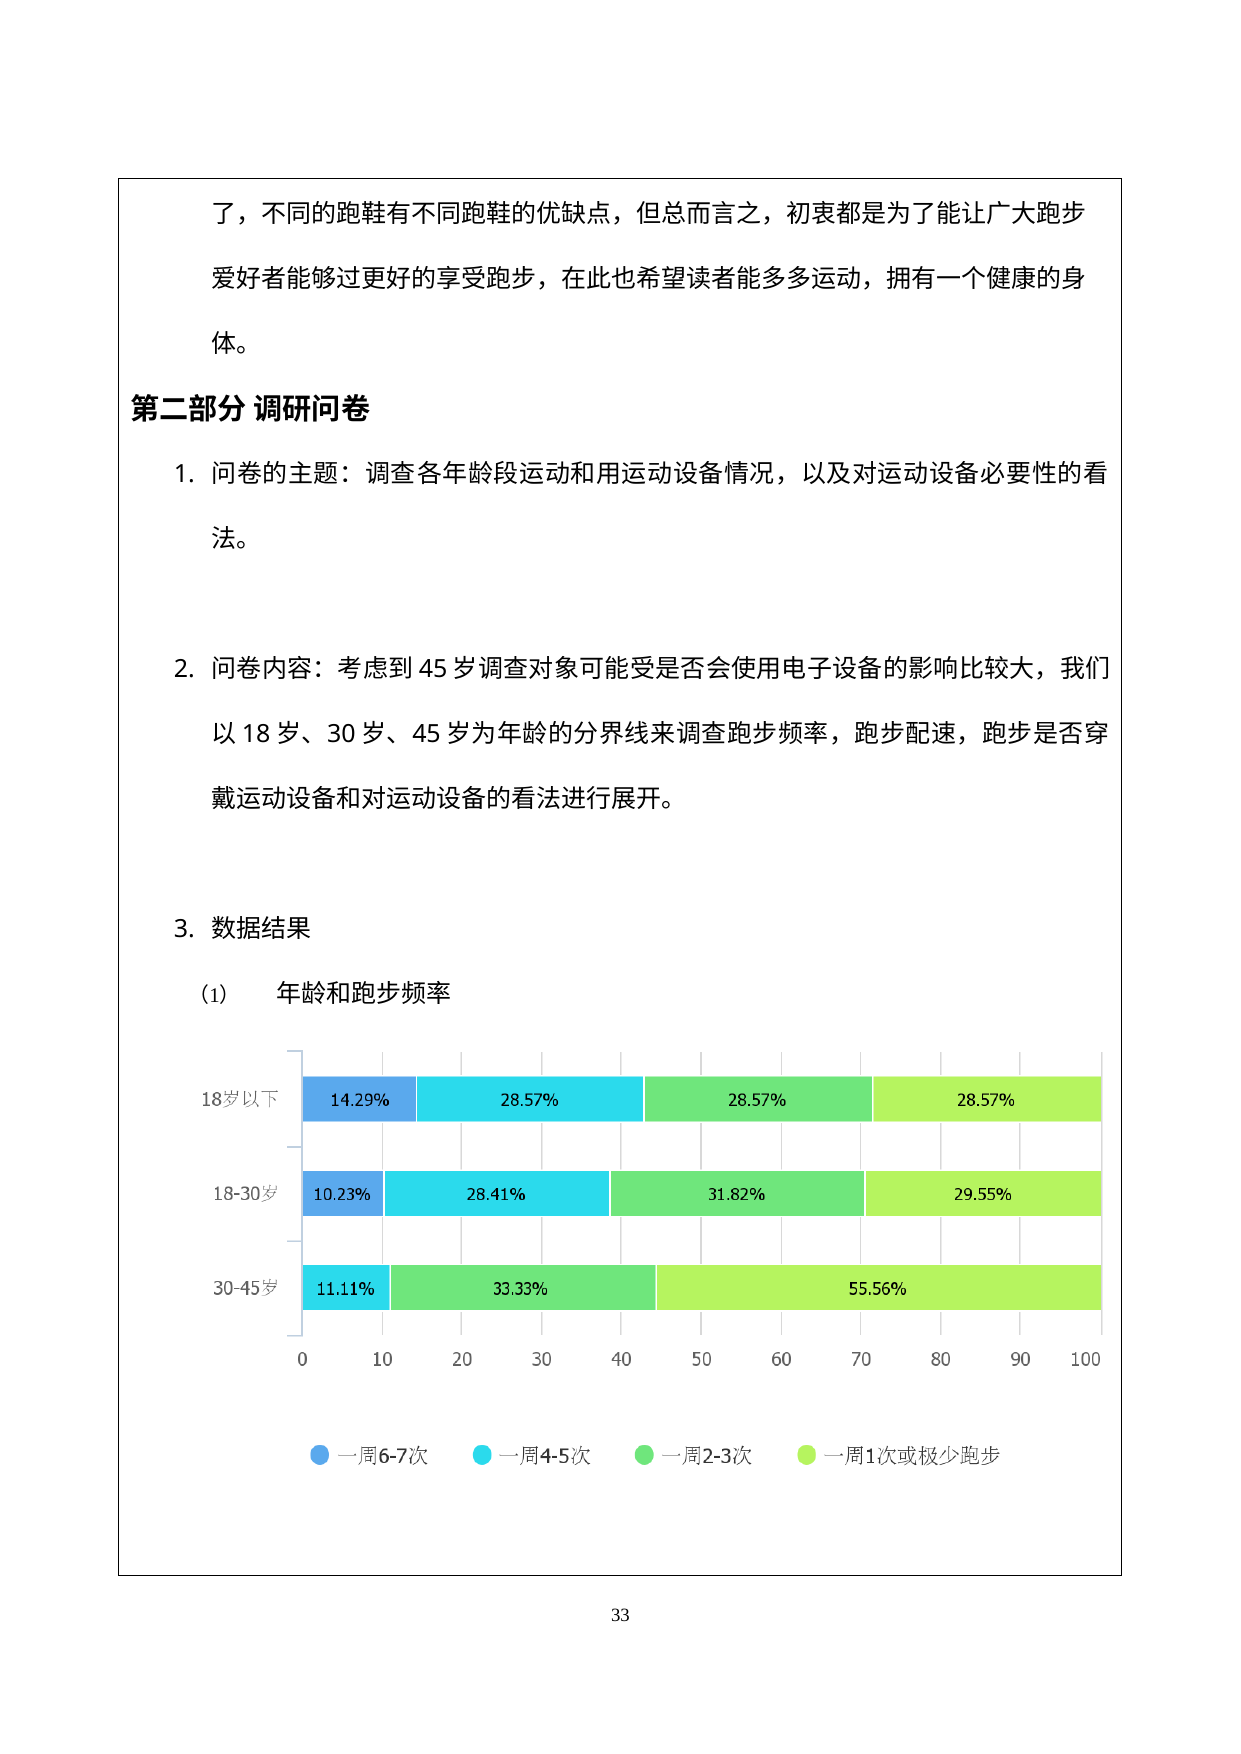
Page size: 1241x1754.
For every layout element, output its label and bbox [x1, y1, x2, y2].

picture [188, 1036, 1116, 1500]
table_header [119, 179, 1121, 1575]
